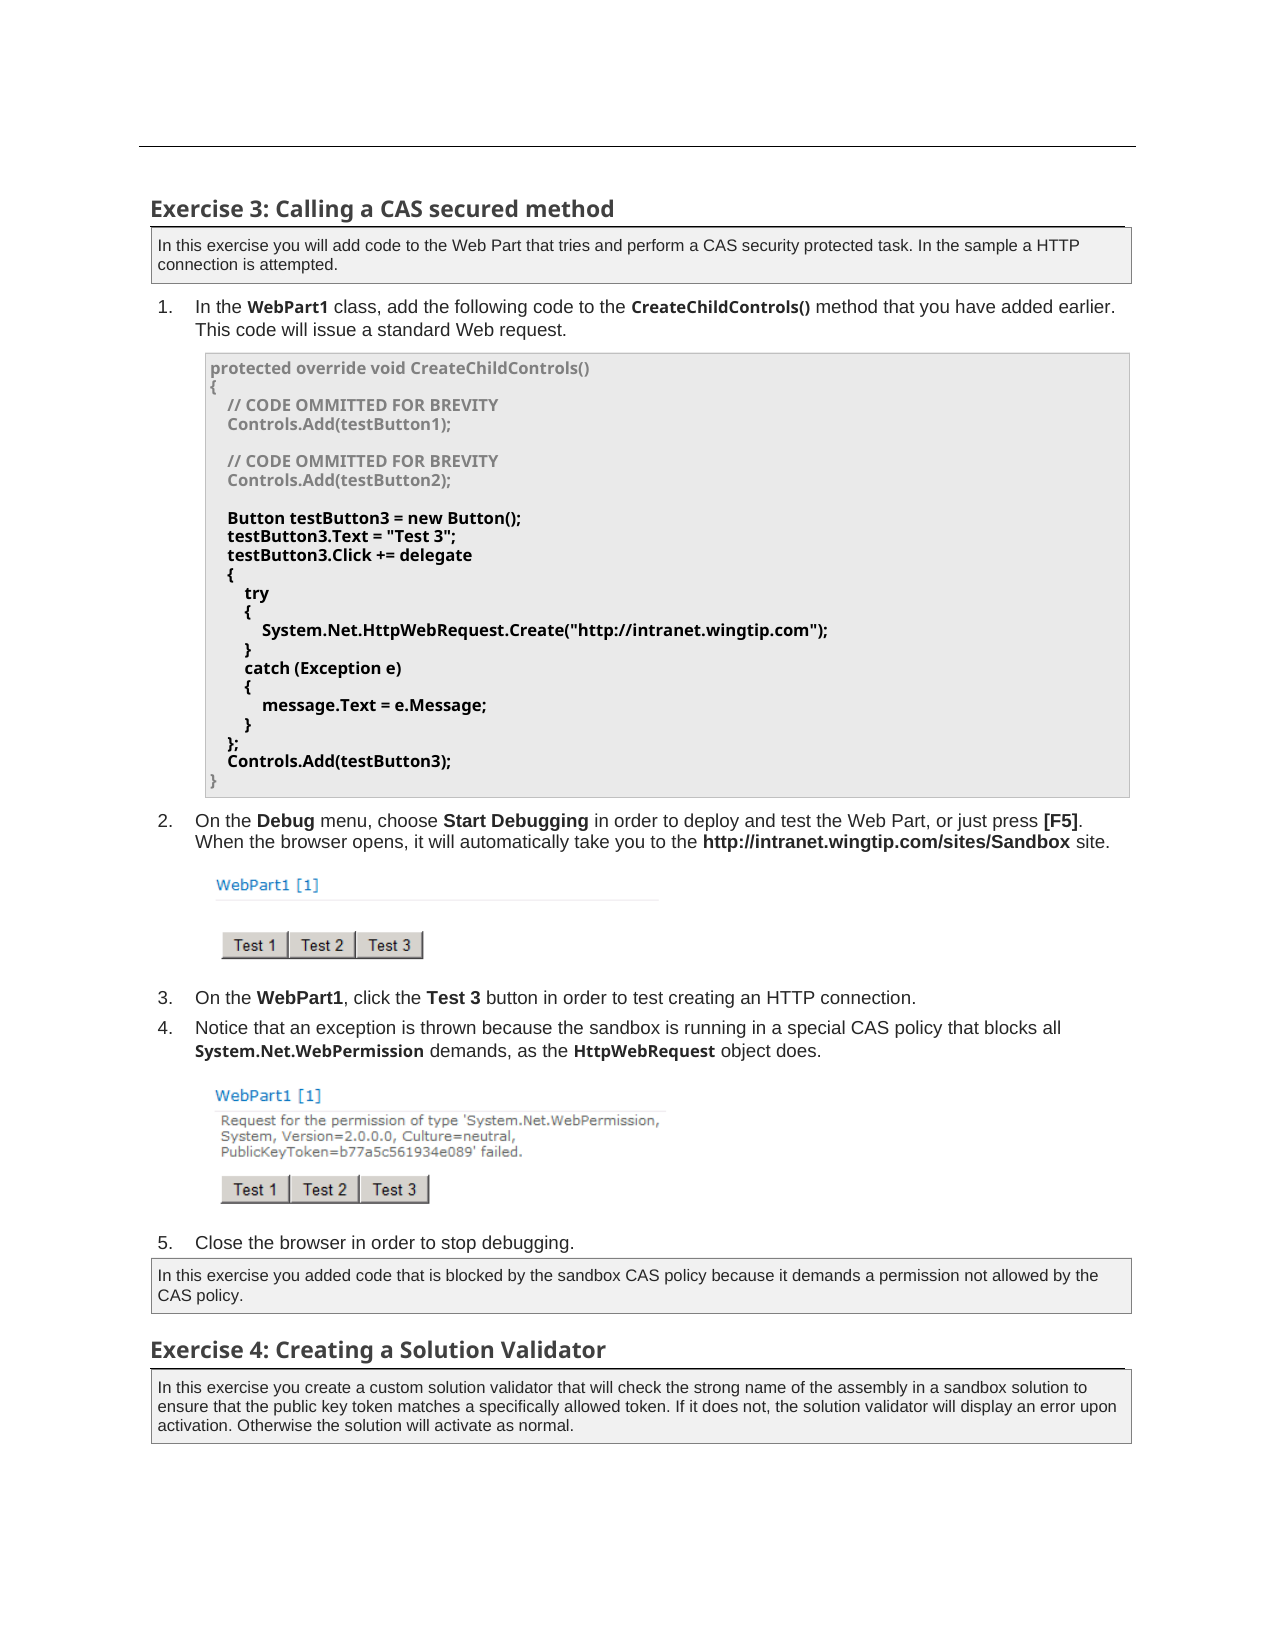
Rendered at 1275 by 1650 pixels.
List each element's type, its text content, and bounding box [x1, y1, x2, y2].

text In this exercise you create a custom solution validator that will check the strong name of the assembly in a sandbox solution to ensure that the public key token matches a specifically allowed token. If it does not, the solution validator will display an error upon activation. Otherwise the solution will activate as normal. [152, 1370, 1131, 1443]
text Controls.Add(testButton3); [206, 746, 1129, 765]
list In the WebPart1 class, add the following code to the CreateChildControls() method that you have added earlier. This code will issue a standard Web request. [157, 296, 1125, 340]
text Close the browser in order to stop debugging. [157, 1232, 1125, 1253]
picture [210, 874, 667, 965]
text catch (Exception e) [206, 652, 1129, 671]
text { [206, 559, 1129, 577]
text testButton3.Click += delegate [206, 540, 1129, 559]
text On the WebPart1, click the Test 3 button in order to test creating an HTTP connection. [157, 987, 1125, 1008]
text // CODE OMMITTED FOR BREVITY [206, 446, 1129, 465]
text try [206, 577, 1129, 596]
text System.Net.HttpWebRequest.Create("http://intranet.wingtip.com"); [206, 615, 1129, 634]
text } [206, 634, 1129, 652]
text } [206, 765, 1129, 797]
text { [206, 671, 1129, 690]
text }; [206, 727, 1129, 746]
text In this exercise you added code that is blocked by the sandbox CAS policy because it demands a permission not allowed by the CAS policy. [152, 1259, 1131, 1313]
text Controls.Add(testButton1); [206, 409, 1129, 427]
text { [206, 371, 1129, 390]
text On the Debug menu, choose Start Debugging in order to deploy and test the Web Part, or just press [F5]. When the browser opens, it will automatically take you to the http://intranet.wingtip.com/sites/Sandbox site. [157, 810, 1125, 853]
subtitle Exercise 3: Calling a CAS secured method [150, 193, 1125, 226]
text testButton3.Text = "Test 3"; [206, 521, 1129, 540]
text protected override void CreateChildControls() [206, 354, 1129, 371]
text Notice that an exception is thrown because the sandbox is running in a special CAS policy that blocks all System.Net.WebPermission demands, as the HttpWebRequest object does. [157, 1017, 1125, 1062]
picture [210, 1084, 667, 1210]
text Controls.Add(testButton2); [206, 465, 1129, 484]
text // CODE OMMITTED FOR BREVITY [206, 390, 1129, 409]
text { [206, 596, 1129, 615]
text message.Text = e.Message; [206, 690, 1129, 709]
text In this exercise you will add code to the Web Part that tries and perform a CAS security protected task. In the sample a HTTP connection is attempted. [152, 228, 1131, 283]
text Button testButton3 = new Button(); [206, 502, 1129, 521]
text } [206, 709, 1129, 727]
subtitle Exercise 4: Creating a Solution Validator [150, 1334, 1125, 1368]
